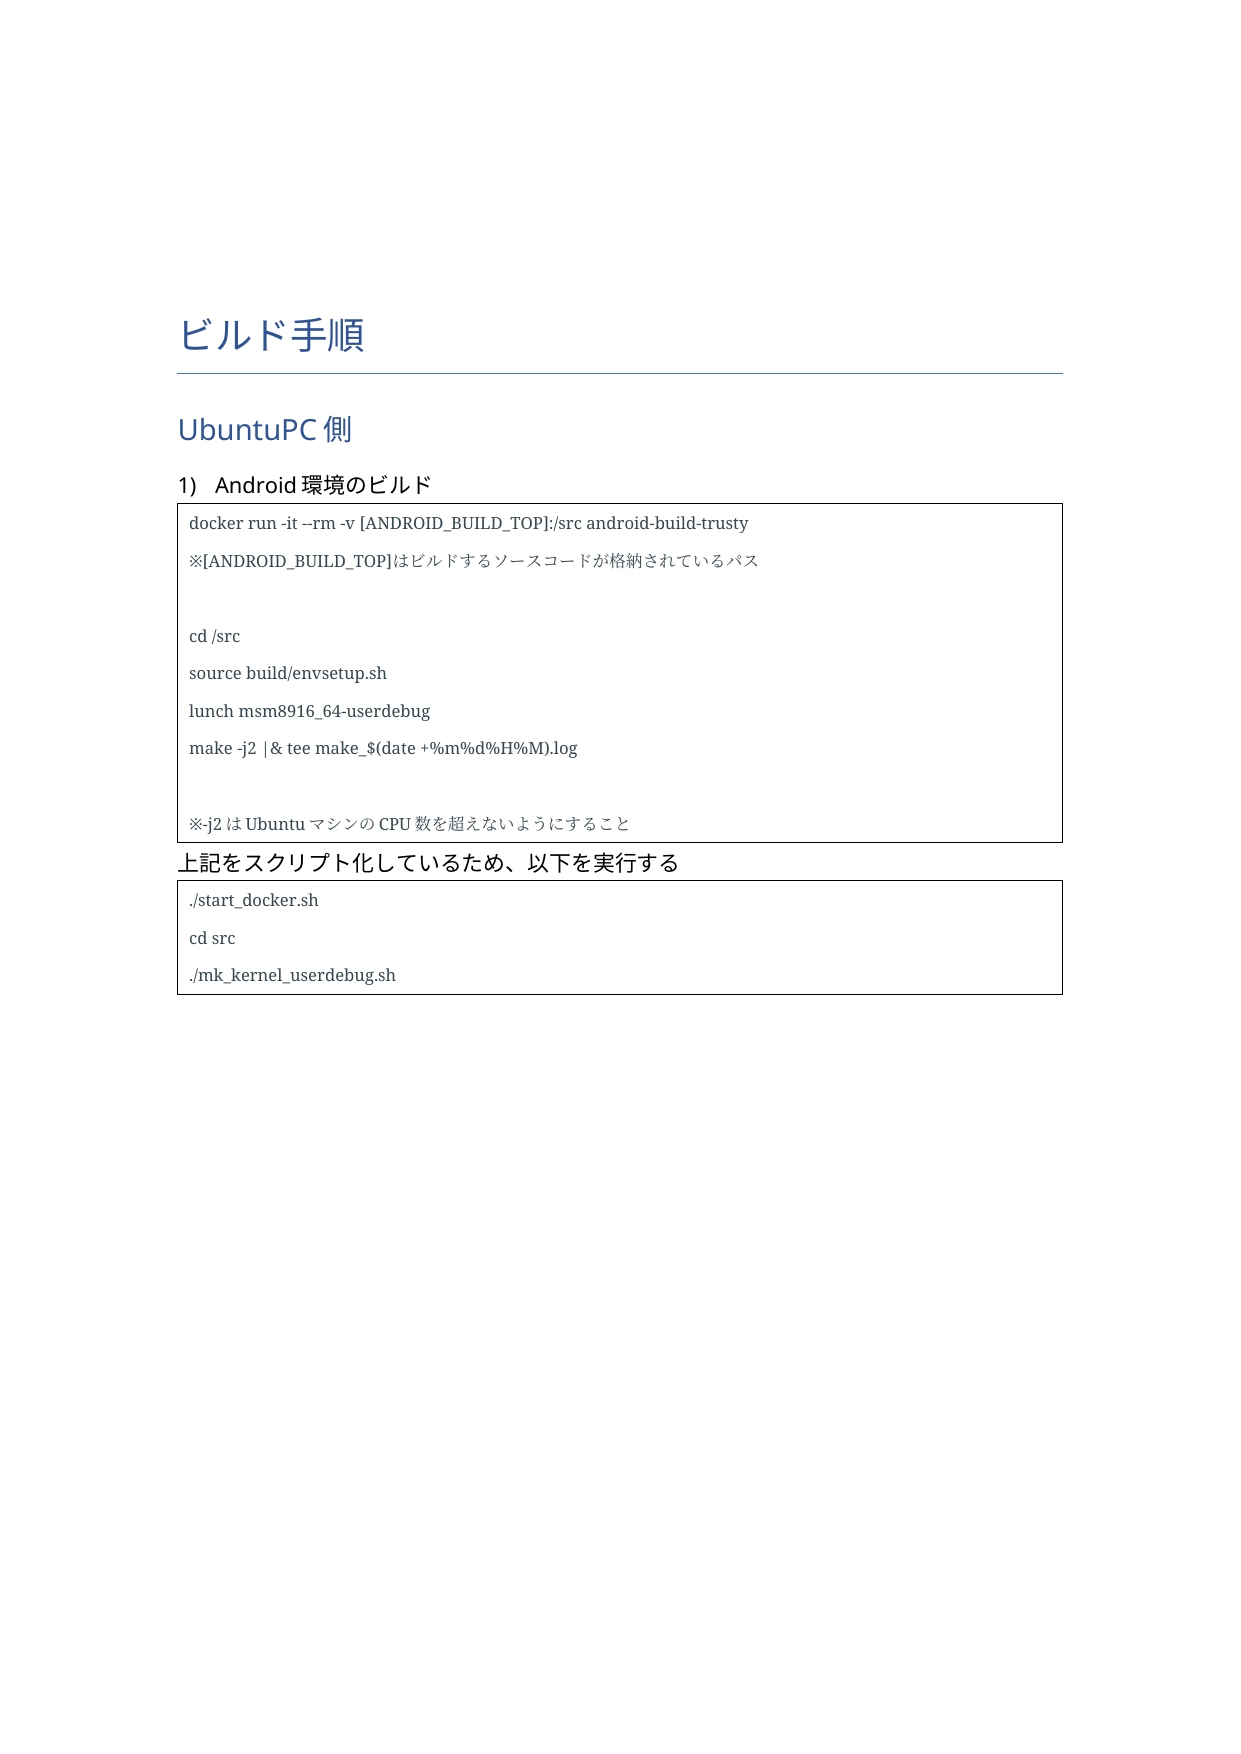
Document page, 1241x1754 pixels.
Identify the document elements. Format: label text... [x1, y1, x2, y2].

subtitle UbuntuPC側 [177, 391, 1063, 466]
table_header docker run -it --rm -v [ANDROID_BUILD_TOP]:/src android-build-trusty ※[ANDROID_BUILD_TOP]はビルドするソースコードが格納されているパス cd /src source build/envsetup.sh lunch msm8916_64-userdebug make -j2 |& tee make_$(date +%m%d%H%M).log ※-j2はUbuntuマシンのCPU数を超えないようにすること [178, 504, 1062, 842]
subtitle ビルド手順 [177, 296, 1063, 373]
list Android環境のビルド [177, 466, 1063, 503]
text 上記をスクリプト化しているため、以下を実行する [177, 843, 1063, 880]
table_header ./start_docker.sh cd src ./mk_kernel_userdebug.sh [178, 881, 1062, 994]
